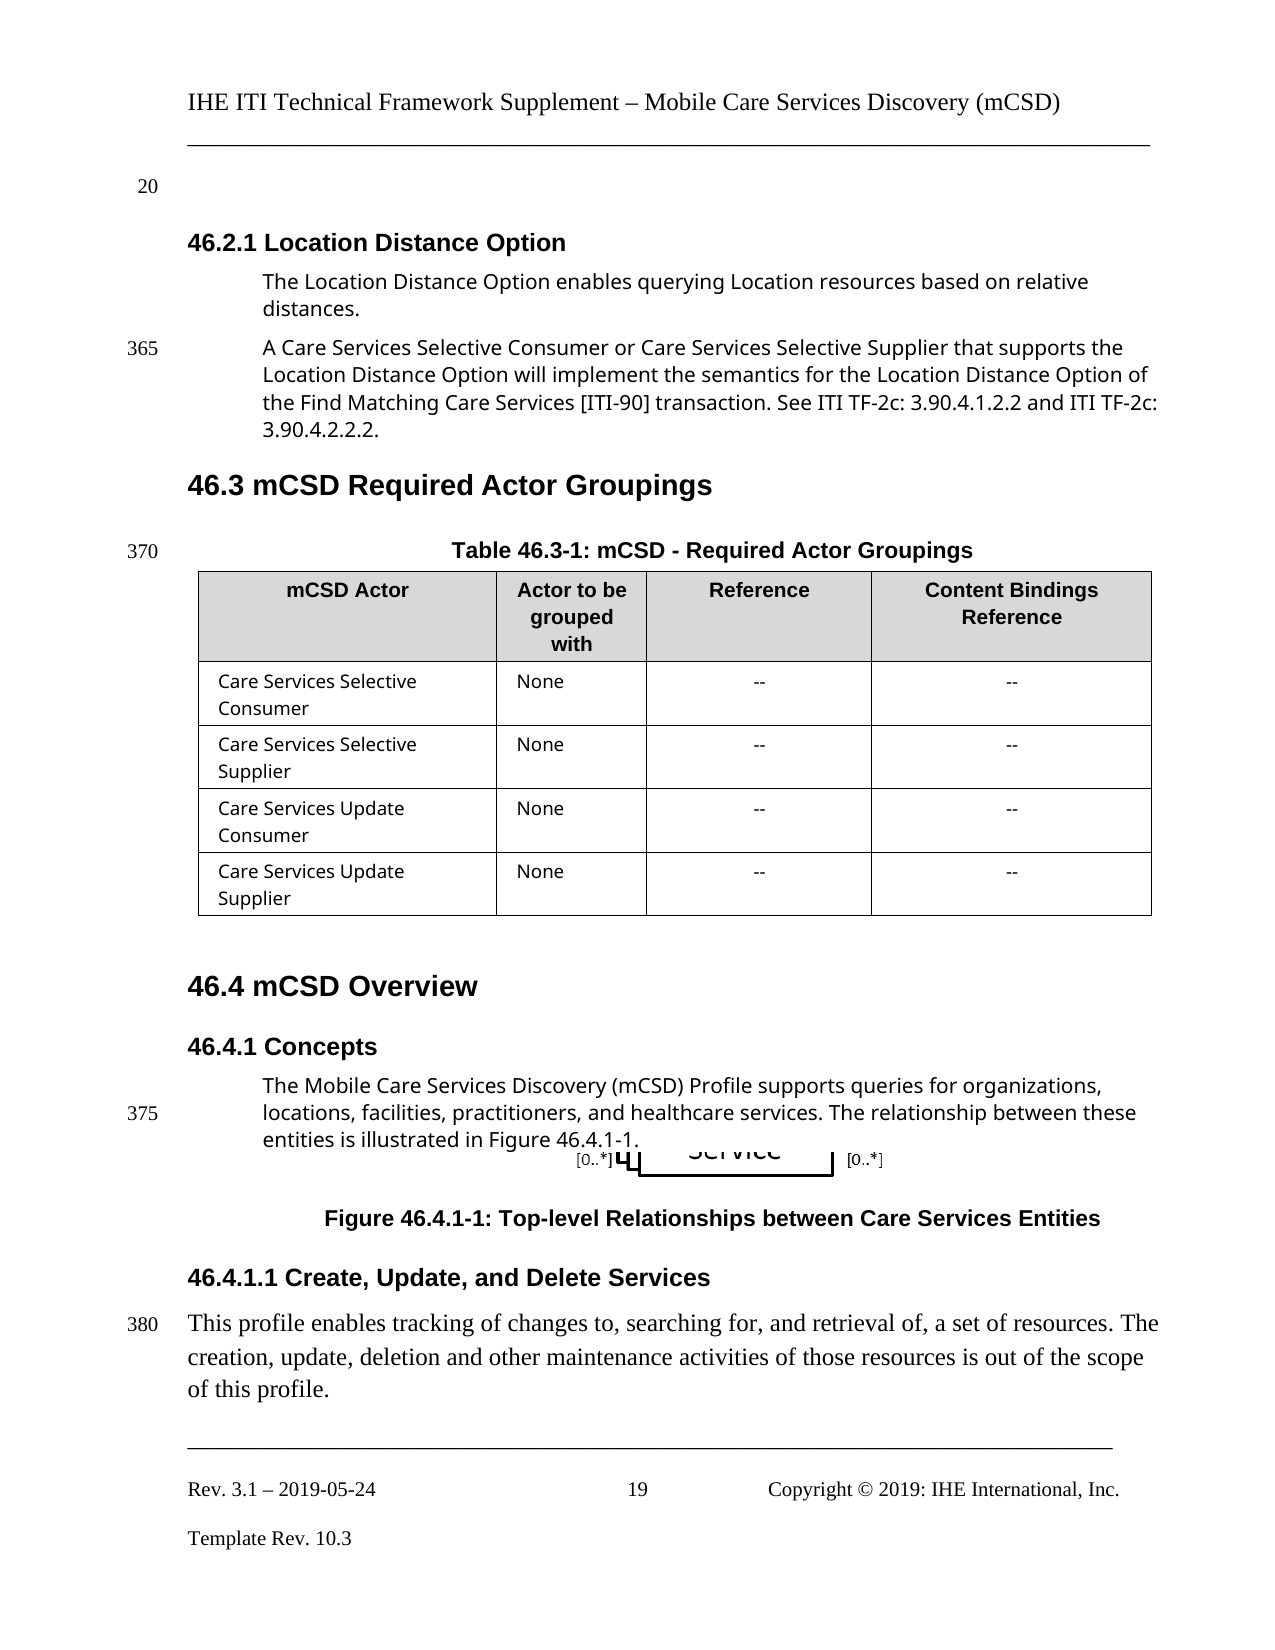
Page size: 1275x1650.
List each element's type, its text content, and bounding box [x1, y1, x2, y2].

title Figure 46.4.1-1: Top-level Relationships between Care Services Entities [262, 1205, 1162, 1232]
subtitle 46.3 mCSD Required Actor Groupings [187, 467, 1162, 501]
text A Care Services Selective Consumer or Care Services Selective Supplier that supports the Location Distance Option will implement the semantics for the Location Distance Option of the Find Matching Care Services [ITI-90] transaction. See ITI TF-2c: 3.90.4.1.2.2 and ITI TF-2c: 3.90.4.2.2.2. [262, 334, 1162, 442]
table_cell -- [647, 662, 871, 725]
table_cell Care Services Update Consumer [199, 789, 496, 852]
table_cell -- [647, 726, 871, 788]
text The Mobile Care Services Discovery (mCSD) Profile supports queries for organizations, locations, facilities, practitioners, and healthcare services. The relationship between these entities is illustrated in Figure 46.4.1-1. [262, 1071, 1162, 1152]
text The Location Distance Option enables querying Location resources based on relative distances. [262, 267, 1162, 322]
table_header Actor to be grouped with [497, 572, 646, 661]
table_header mCSD Actor [199, 572, 496, 661]
table_cell Care Services Selective Consumer [199, 662, 496, 725]
table_cell -- [872, 662, 1151, 725]
table_cell -- [872, 853, 1151, 915]
table_cell None [497, 726, 646, 788]
title Table 46.3-1: mCSD - Required Actor Groupings [262, 537, 1162, 564]
table_cell -- [872, 789, 1151, 852]
table_cell -- [647, 789, 871, 852]
subtitle 46.4.1 Concepts [187, 1032, 1162, 1061]
table_cell Care Services Update Supplier [199, 853, 496, 915]
table_cell Care Services Selective Supplier [199, 726, 496, 788]
text This profile enables tracking of changes to, searching for, and retrieval of, a set of resources. The creation, update, deletion and other maintenance activities of those resources is out of the scope of this profile. [187, 1308, 1162, 1403]
table_cell -- [647, 853, 871, 915]
table_cell None [497, 853, 646, 915]
subtitle 46.4 mCSD Overview [187, 968, 1162, 1002]
subtitle 46.4.1.1 Create, Update, and Delete Services [187, 1263, 1162, 1292]
table_cell None [497, 662, 646, 725]
table_cell -- [872, 726, 1151, 788]
table_cell None [497, 789, 646, 852]
picture [262, 1152, 1252, 1187]
table_header Reference [647, 572, 871, 661]
table_header Content Bindings Reference [872, 572, 1151, 661]
subtitle 46.2.1 Location Distance Option [187, 228, 1162, 257]
